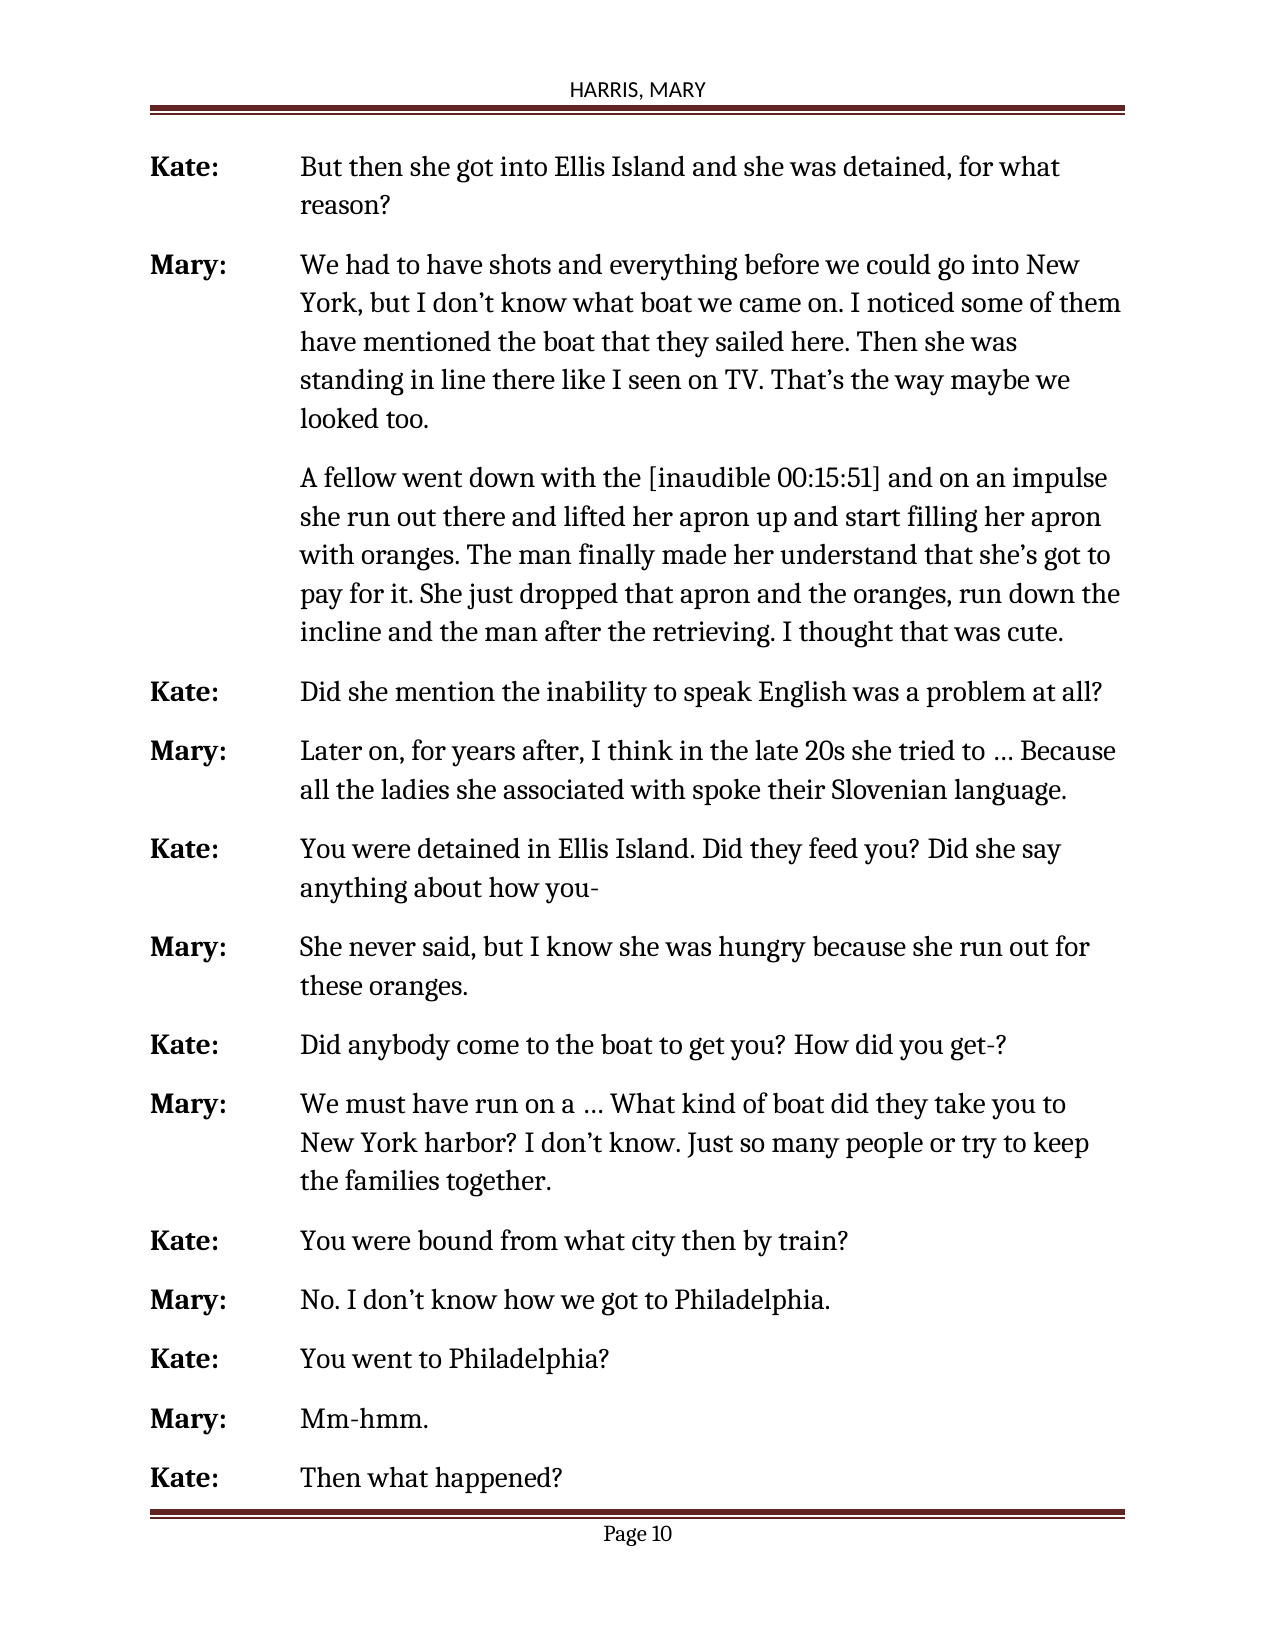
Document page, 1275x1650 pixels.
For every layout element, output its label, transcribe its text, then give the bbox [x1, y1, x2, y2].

text Mary: We had to have shots and everything before we could go into New York, but I don’t know what boat we came on. I noticed some of them have mentioned the boat that they sailed here. Then she was standing in line there like I seen on TV. That’s the way maybe we looked too. [150, 248, 1125, 436]
text Kate: But then she got into Ellis Island and she was detained, for what reason? [150, 150, 1125, 222]
text Kate: You were detained in Ellis Island. Did they feed you? Did she say anything about how you- [150, 832, 1125, 904]
text Kate: You were bound from what city then by train? [150, 1224, 1125, 1257]
text Mary: No. I don’t know how we got to Philadelphia. [150, 1283, 1125, 1317]
text Kate: Then what happened? [150, 1461, 1125, 1495]
text Kate: Did anybody come to the boat to get you? How did you get-? [150, 1028, 1125, 1062]
text Mary: Later on, for years after, I think in the late 20s she tried to … Because all the ladies she associated with spoke their Slovenian language. [150, 734, 1125, 806]
text A fellow went down with the [inaudible 00:15:51] and on an impulse she run out there and lifted her apron up and start filling her apron with oranges. The man finally made her understand that she’s got to pay for it. She just dropped that apron and the oranges, run down the incline and the man after the retrieving. I thought that was cute. [300, 461, 1125, 649]
text Mary: She never said, but I know she was hungry because she run out for these oranges. [150, 930, 1125, 1002]
text Mary: Mm-hmm. [150, 1402, 1125, 1436]
text Mary: We must have run on a … What kind of boat did they take you to New York harbor? I don’t know. Just so many people or try to keep the families together. [150, 1087, 1125, 1198]
text Kate: Did she mention the inability to speak English was a problem at all? [150, 675, 1125, 708]
text Kate: You went to Philadelphia? [150, 1343, 1125, 1376]
